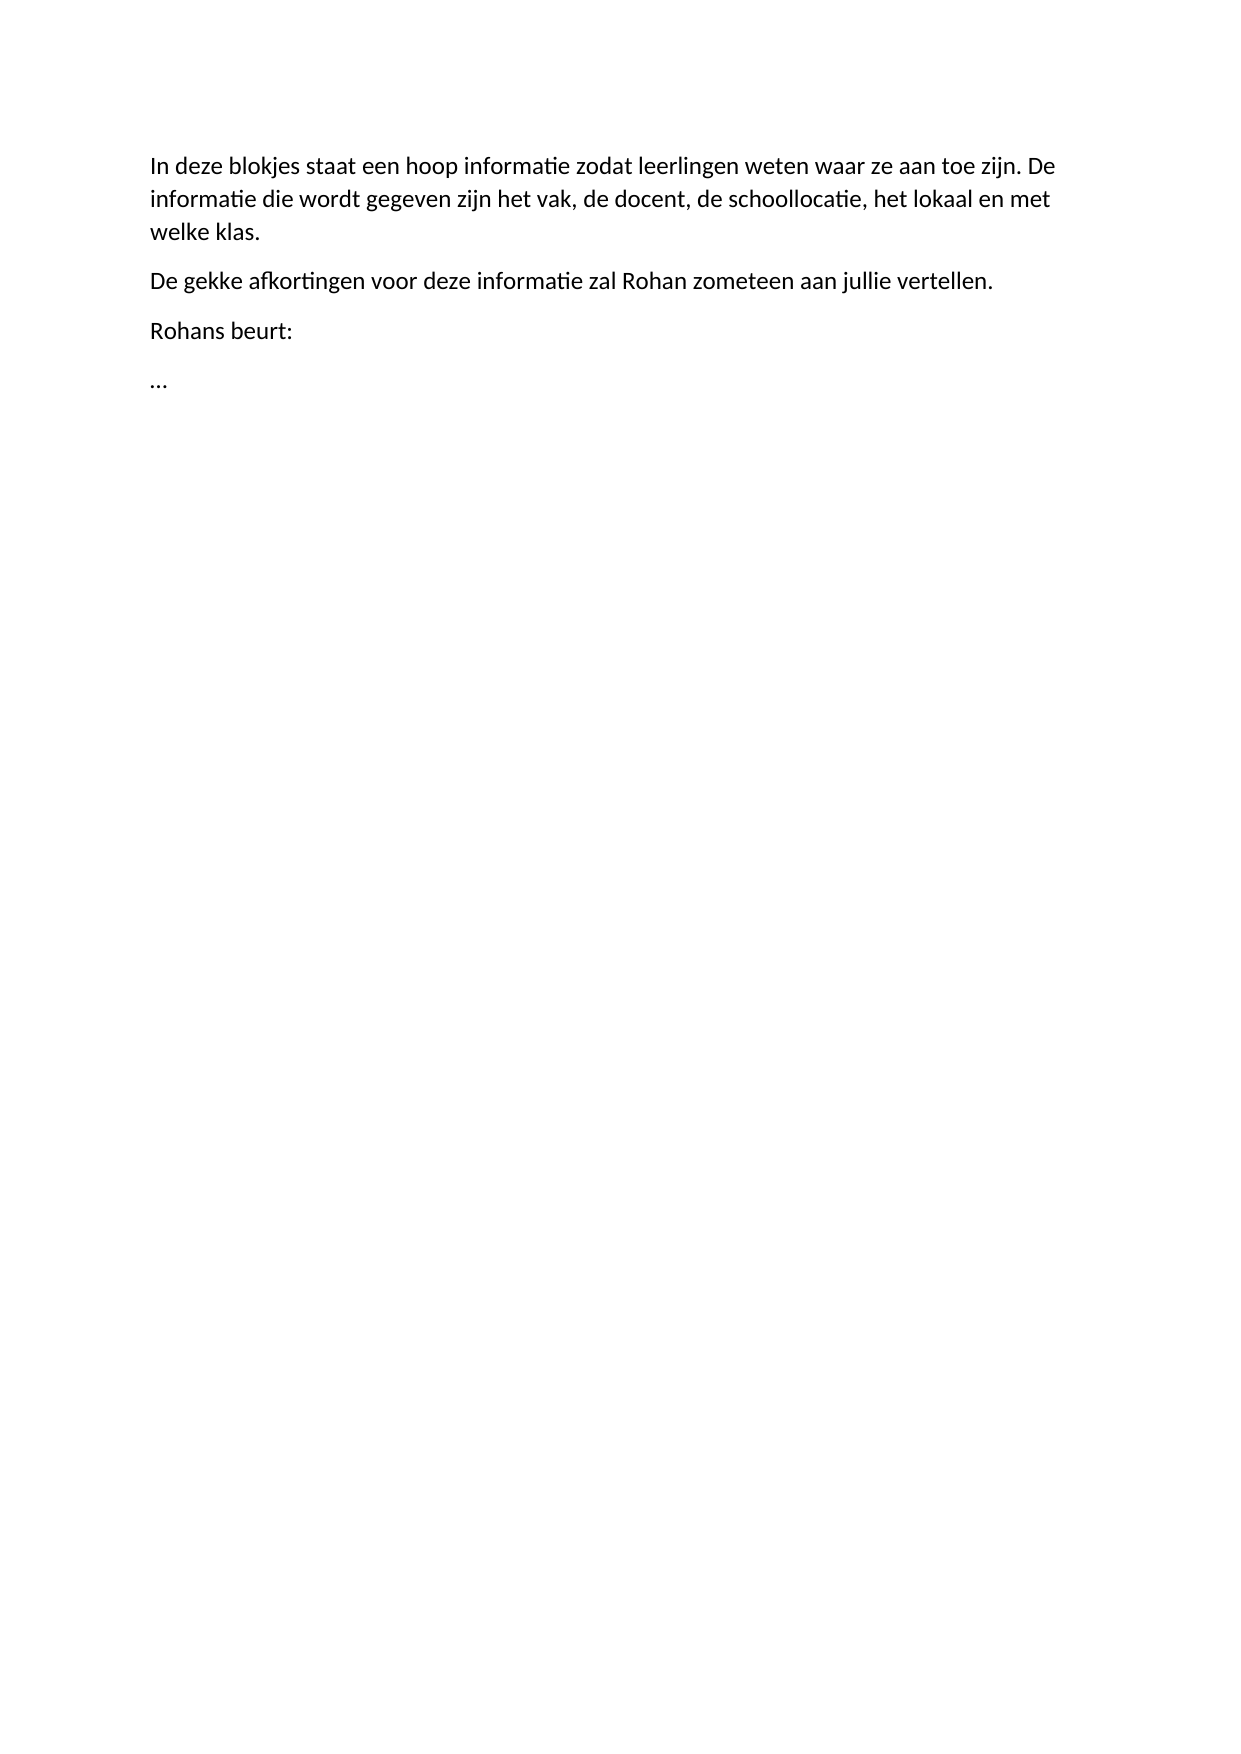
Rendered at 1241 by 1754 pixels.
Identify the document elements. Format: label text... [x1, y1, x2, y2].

text De gekke afkortingen voor deze informatie zal Rohan zometeen aan jullie vertellen. [150, 265, 1090, 296]
text In deze blokjes staat een hoop informatie zodat leerlingen weten waar ze aan toe zijn. De informatie die wordt gegeven zijn het vak, de docent, de schoollocatie, het lokaal en met welke klas. [150, 150, 1090, 246]
text … [150, 364, 1090, 395]
text Rohans beurt: [150, 315, 1090, 346]
